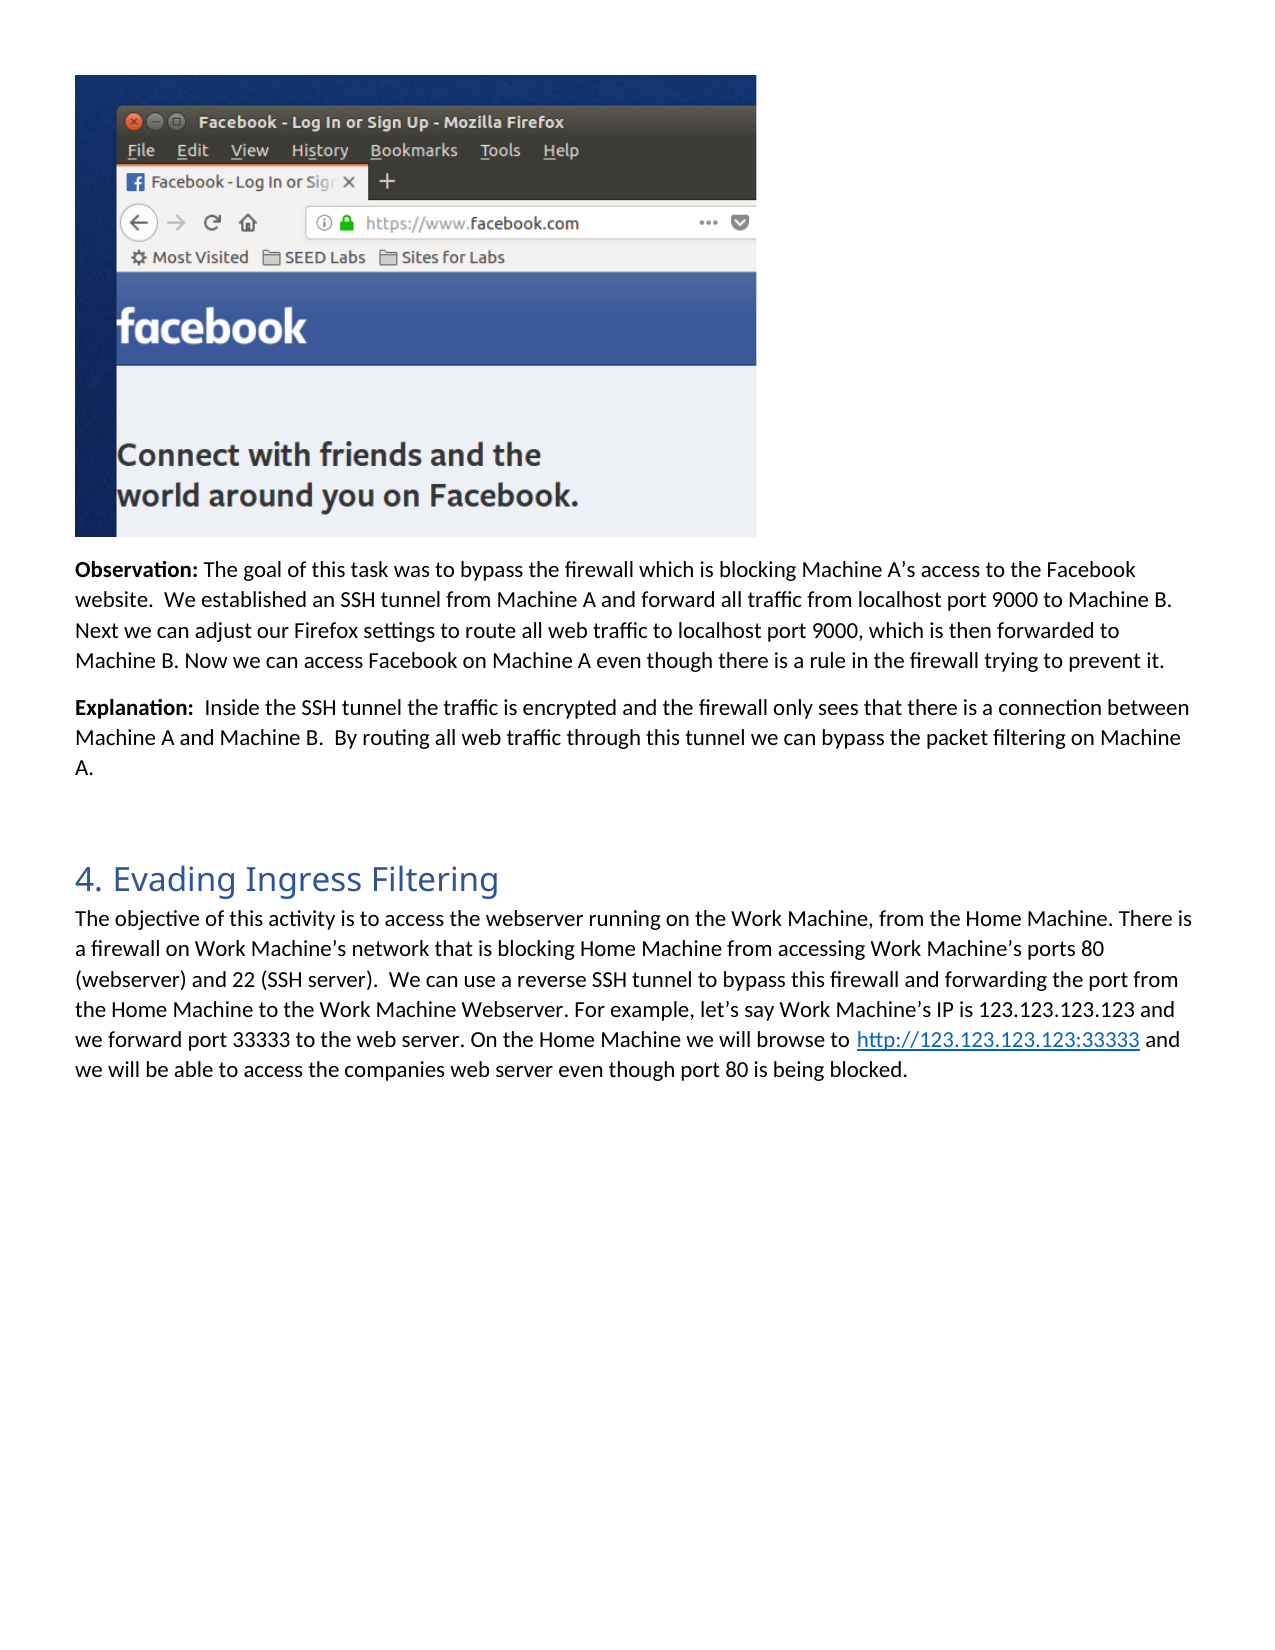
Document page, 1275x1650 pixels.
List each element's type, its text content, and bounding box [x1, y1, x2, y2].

text The objective of this activity is to access the webserver running on the Work Machine, from the Home Machine. There is a firewall on Work Machine’s network that is blocking Home Machine from accessing Work Machine’s ports 80 (webserver) and 22 (SSH server). We can use a reverse SSH tunnel to bypass this firewall and forwarding the port from the Home Machine to the Work Machine Webserver. For example, let’s say Work Machine’s IP is 123.123.123.123 and we forward port 33333 to the web server. On the Home Machine we will browse to http://123.123.123.123:33333 and we will be able to access the companies web server even though port 80 is being blocked. [75, 904, 1200, 1083]
text Explanation: Inside the SSH tunnel the traffic is encrypted and the firewall only sees that there is a connection between Machine A and Machine B. By routing all web traffic through this tunnel we can bypass the packet filtering on Machine A. [75, 693, 1200, 781]
picture [75, 75, 757, 537]
text Observation: The goal of this task was to bypass the firewall which is blocking Machine A’s access to the Facebook website. We established an SSH tunnel from Machine A and forward all traffic from localhost port 9000 to Machine B. Next we can adjust our Firefox settings to route all web traffic to localhost port 9000, which is then forwarded to Machine B. Now we can access Facebook on Machine A even though there is a rule in the firewall trying to prevent it. [75, 555, 1200, 674]
subtitle Evading Ingress Filtering [75, 855, 1200, 901]
